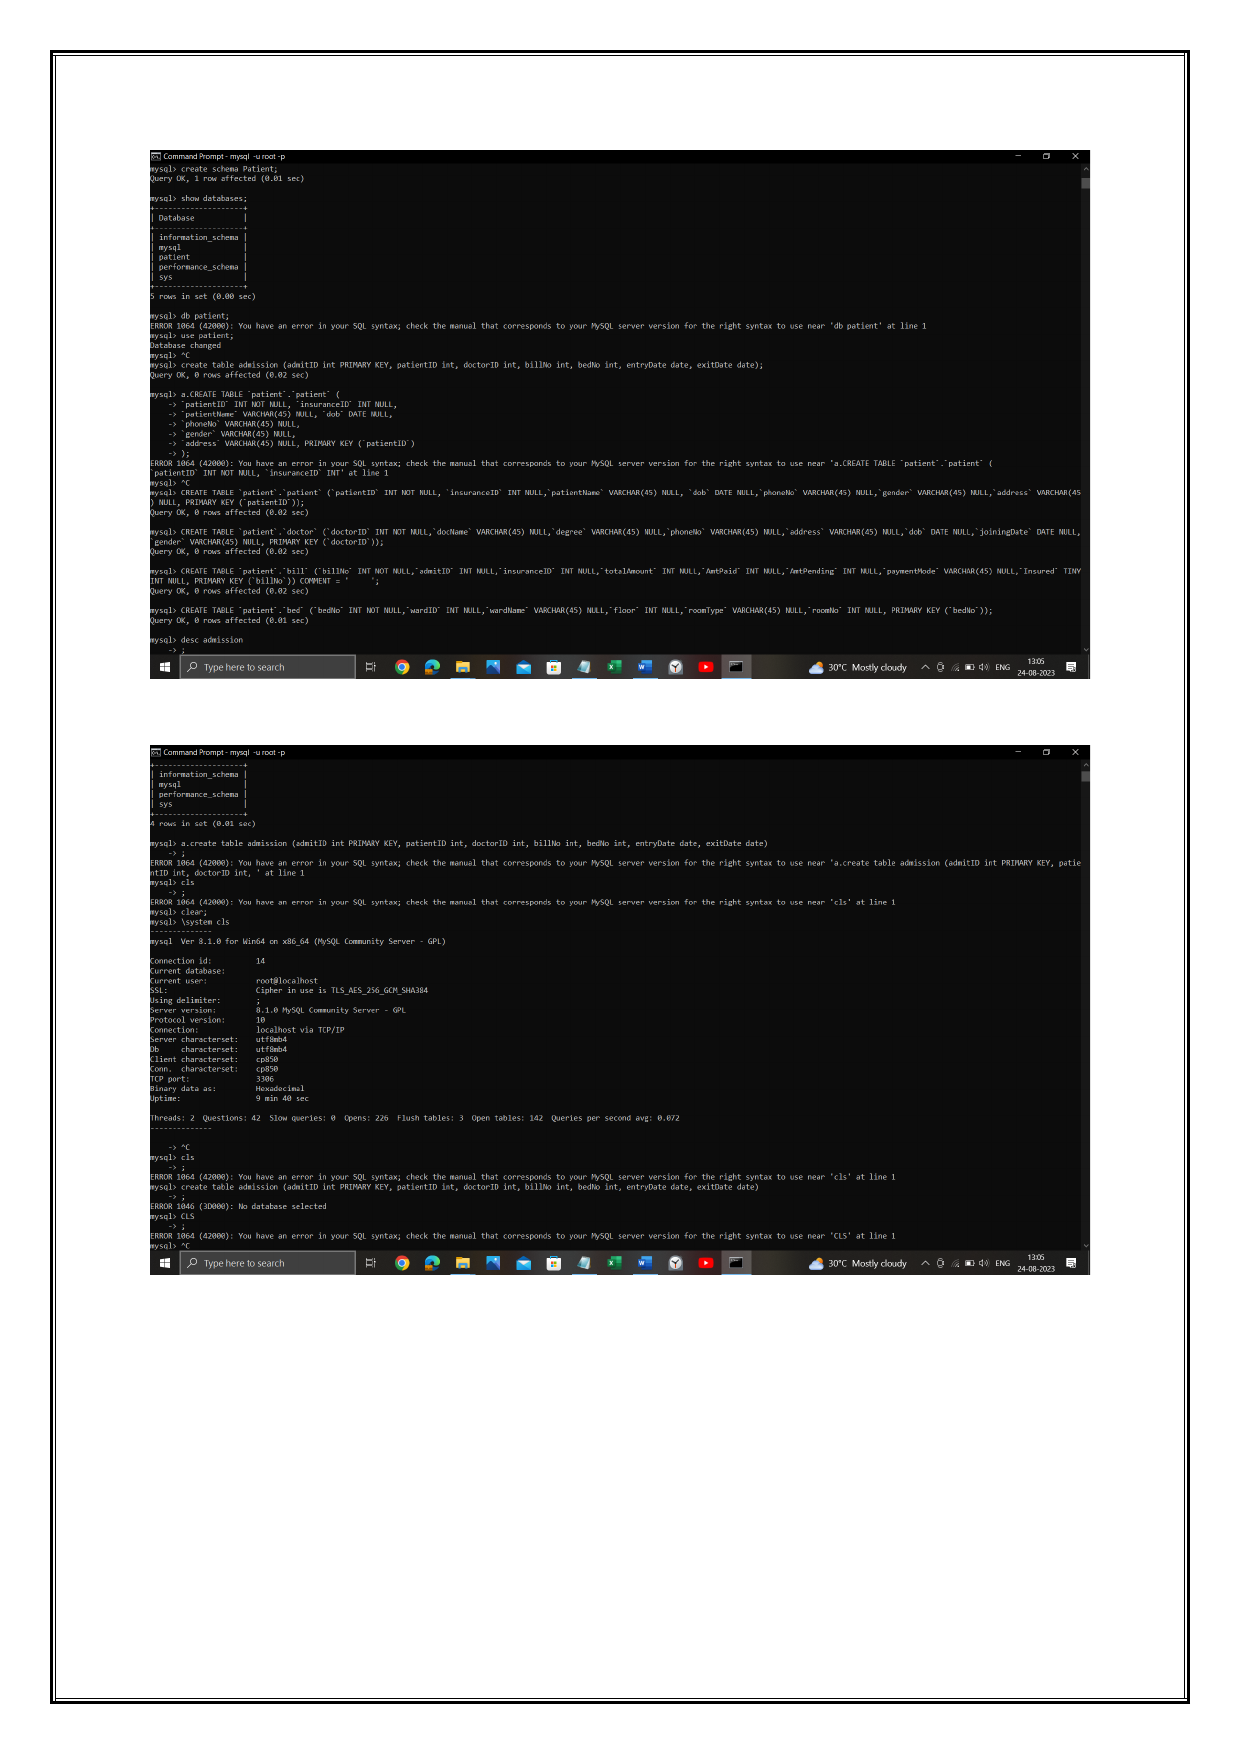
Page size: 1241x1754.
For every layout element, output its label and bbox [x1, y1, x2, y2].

picture [150, 150, 1091, 679]
picture [150, 745, 1091, 1275]
